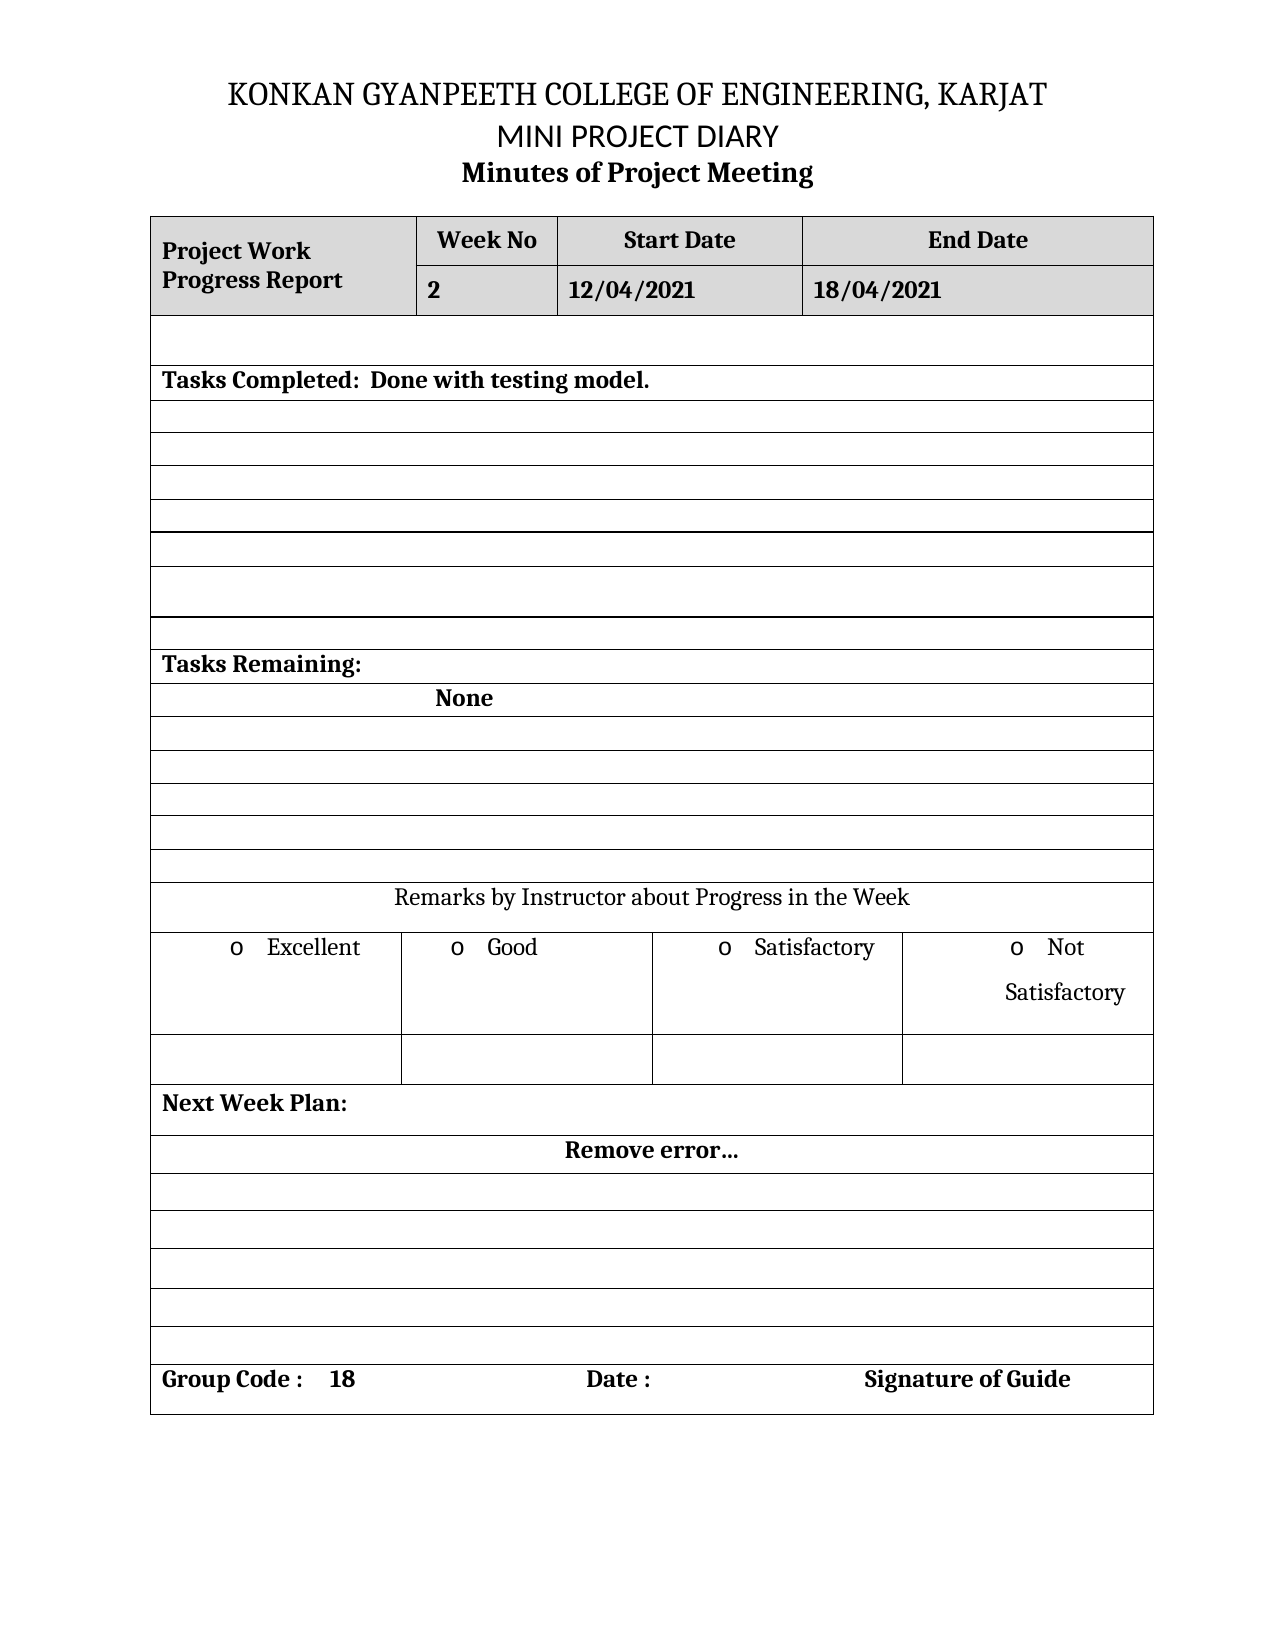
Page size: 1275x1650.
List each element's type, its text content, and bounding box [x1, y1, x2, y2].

table_cell [151, 850, 1153, 882]
table_cell [151, 784, 1153, 815]
table_header End Date [803, 217, 1153, 265]
table_cell [151, 1211, 1153, 1248]
table_header Project Work Progress Report [151, 217, 416, 315]
table_cell Satisfactory [653, 933, 902, 1033]
table_cell [151, 1327, 1153, 1364]
table_cell 18/04/2021 [803, 266, 1153, 315]
table_cell [151, 816, 1153, 849]
table_cell 2 [417, 266, 557, 315]
table_cell [151, 1174, 1153, 1210]
table_cell Tasks Remaining: [151, 650, 1153, 683]
table_header Week No [417, 217, 557, 265]
table_cell Good [402, 933, 652, 1033]
table_cell [151, 433, 1153, 465]
table_cell None [151, 684, 1153, 716]
table_cell [903, 1035, 1153, 1084]
table_cell [151, 1289, 1153, 1326]
table_cell [151, 717, 1153, 750]
table_cell Remarks by Instructor about Progress in the Week [151, 883, 1153, 932]
table_cell [151, 533, 1153, 566]
table_cell 12/04/2021 [558, 266, 802, 315]
table_cell [653, 1035, 902, 1084]
text Minutes of Project Meeting [150, 156, 1125, 190]
table_cell [151, 1035, 401, 1084]
table_cell Tasks Completed: Done with testing model. [151, 366, 1153, 400]
table_cell [151, 316, 1153, 365]
table_cell [151, 618, 1153, 649]
table_cell [402, 1035, 652, 1084]
table_cell Excellent [151, 933, 401, 1033]
table_cell Not Satisfactory [903, 933, 1153, 1033]
table_cell Remove error… [151, 1136, 1153, 1172]
table_cell [151, 466, 1153, 499]
table_cell [151, 1249, 1153, 1288]
table_cell Group Code : 18 Date : Signature of Guide [151, 1365, 1153, 1414]
table_cell [151, 751, 1153, 782]
table_cell [151, 401, 1153, 432]
table_cell [151, 500, 1153, 531]
table_header Start Date [558, 217, 802, 265]
table_cell Next Week Plan: [151, 1085, 1153, 1134]
table_cell [151, 567, 1153, 616]
